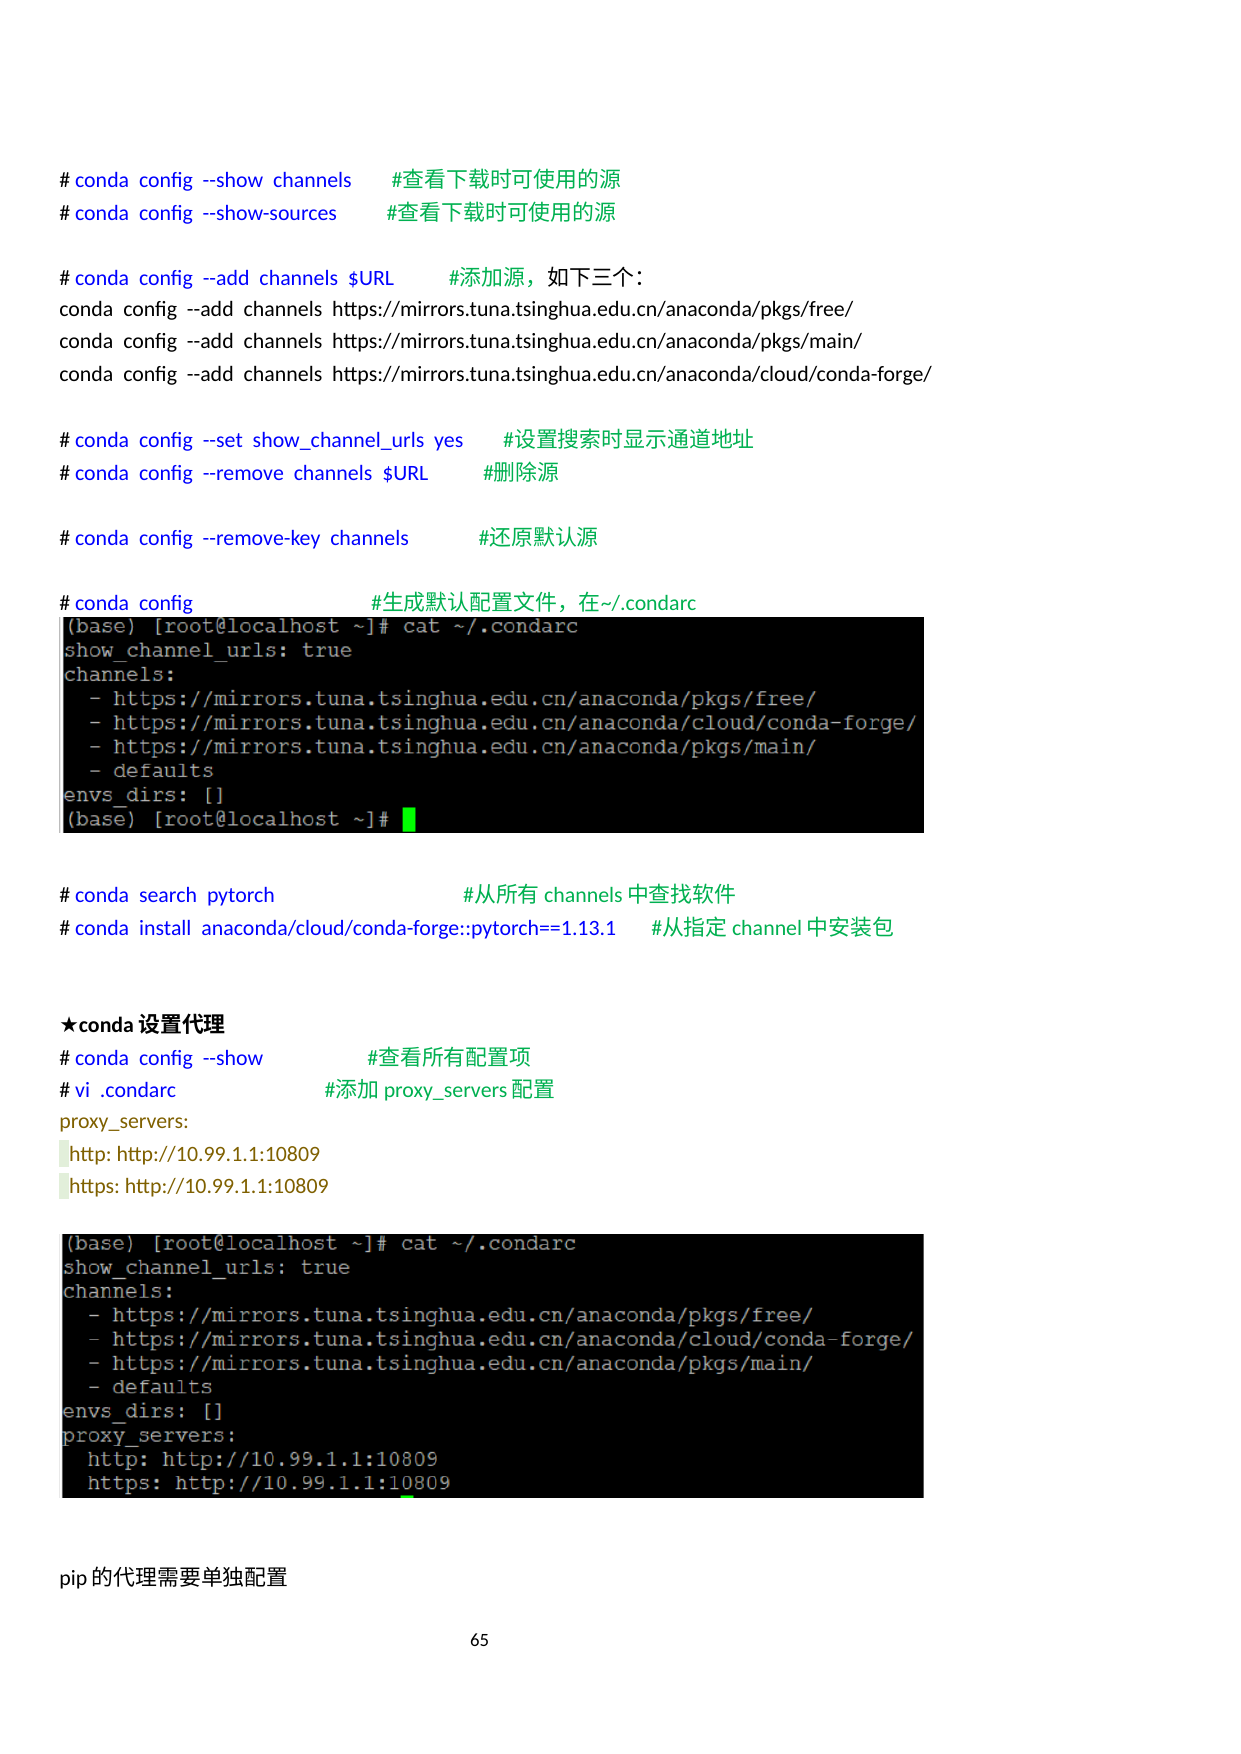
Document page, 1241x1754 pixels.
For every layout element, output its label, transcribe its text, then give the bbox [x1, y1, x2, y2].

text # conda config --set show_channel_urls yes #设置搜索时显示通道地址 [59, 422, 1181, 454]
text # conda config --remove channels $URL #删除源 [59, 454, 1181, 487]
text ★conda设置代理 [59, 1007, 1181, 1039]
picture [59, 1234, 924, 1498]
text proxy_servers: [59, 1104, 1181, 1137]
text conda config --add channels https://mirrors.tuna.tsinghua.edu.cn/anaconda/cloud/conda-forge/ [59, 357, 1181, 389]
text # vi .condarc #添加proxy_servers配置 [59, 1072, 1181, 1104]
text conda config --add channels https://mirrors.tuna.tsinghua.edu.cn/anaconda/pkgs/free/ [59, 292, 1181, 324]
text # conda config #生成默认配置文件，在~/.condarc [59, 584, 1181, 617]
text # conda config --show-sources #查看下载时可使用的源 [59, 194, 1181, 227]
text pip的代理需要单独配置 [59, 1559, 1181, 1592]
text # conda config --add channels $URL #添加源，如下三个： [59, 259, 1181, 292]
text conda config --add channels https://mirrors.tuna.tsinghua.edu.cn/anaconda/pkgs/main/ [59, 324, 1181, 357]
text http: http://10.99.1.1:10809 [59, 1137, 1181, 1169]
text https: http://10.99.1.1:10809 [59, 1169, 1181, 1202]
text # conda config --show channels #查看下载时可使用的源 [59, 162, 1181, 194]
text # conda config --remove-key channels #还原默认源 [59, 519, 1181, 552]
text # conda search pytorch #从所有channels中查找软件 [59, 877, 1181, 909]
text # conda install anaconda/cloud/conda-forge::pytorch==1.13.1 #从指定channel中安装包 [59, 909, 1181, 942]
text # conda config --show #查看所有配置项 [59, 1039, 1181, 1072]
picture [59, 617, 924, 833]
